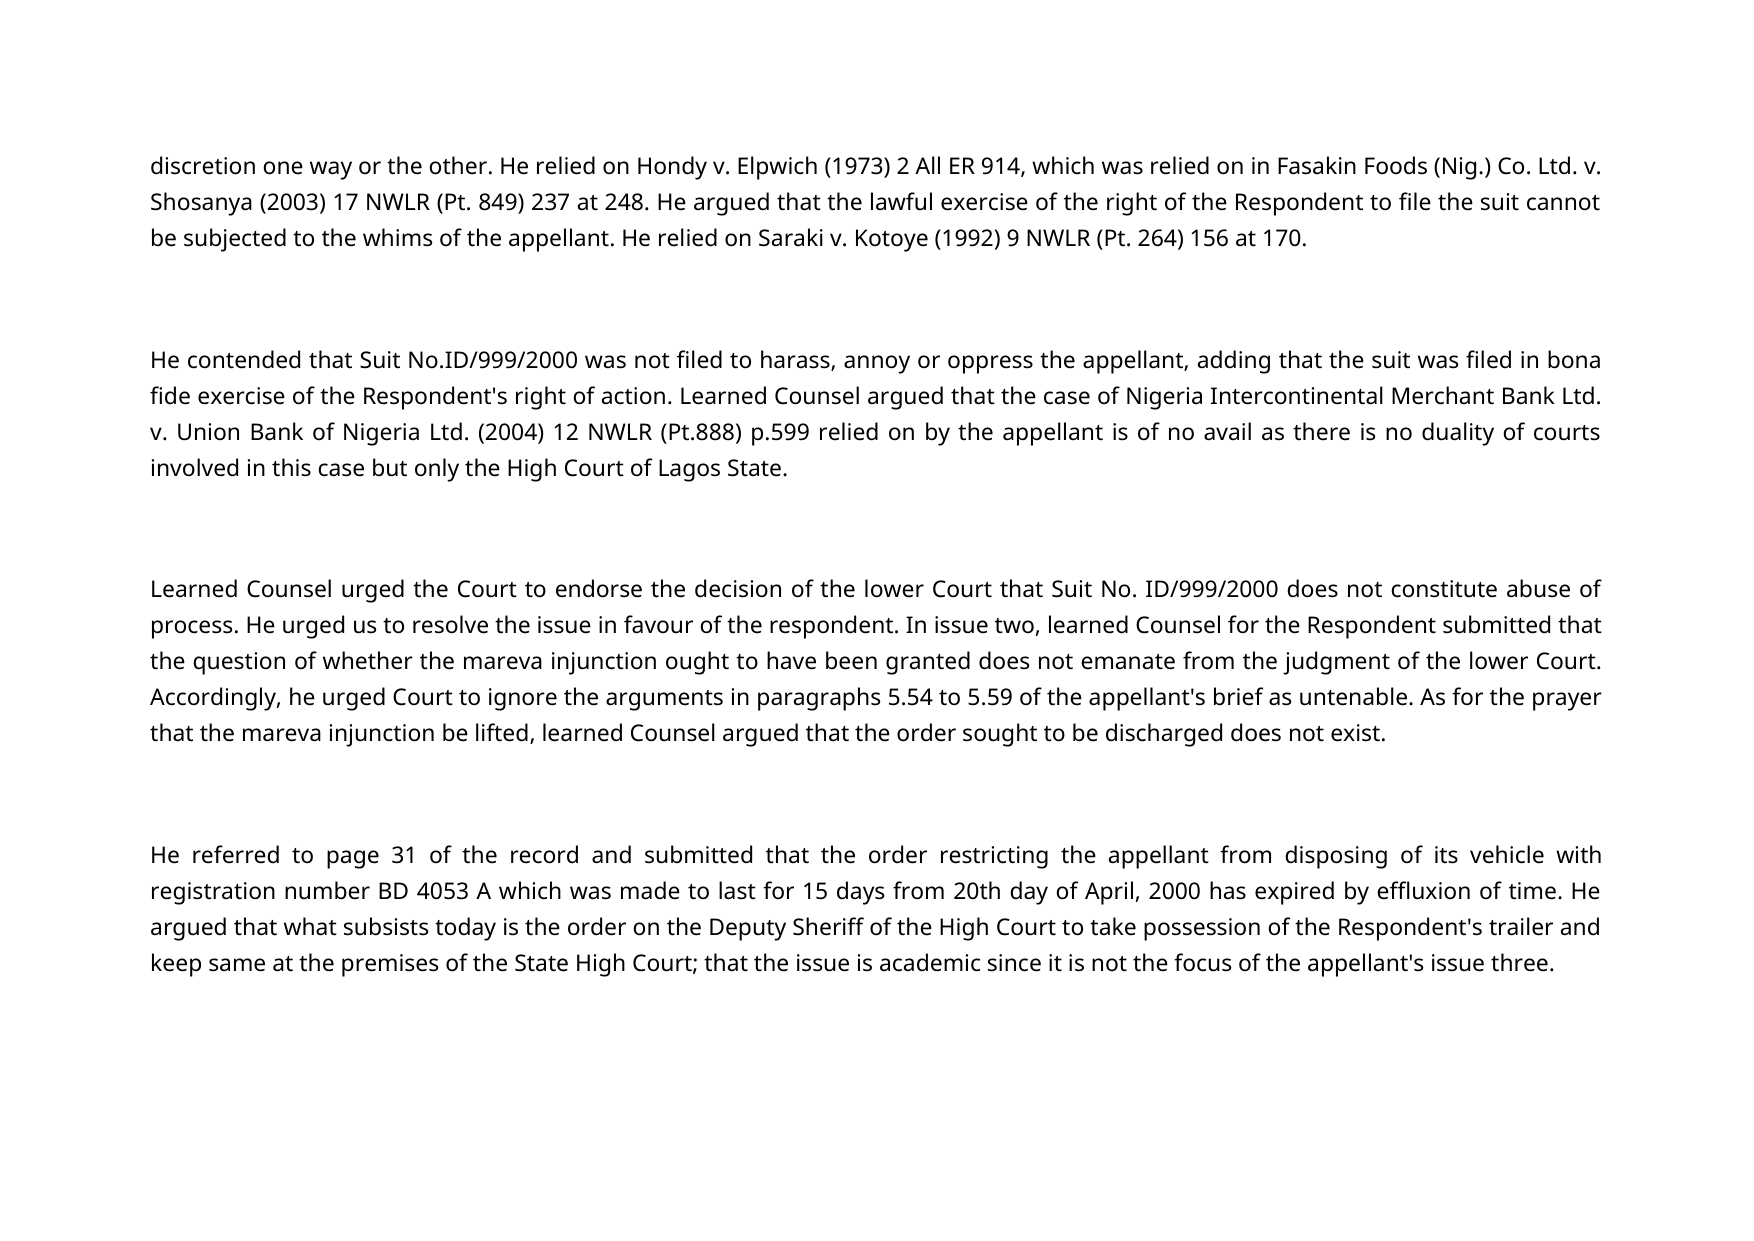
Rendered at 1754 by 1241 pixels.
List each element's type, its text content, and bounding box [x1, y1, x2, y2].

text Learned Counsel urged the Court to endorse the decision of the lower Court that Suit No. ID/999/2000 does not constitute abuse of process. He urged us to resolve the issue in favour of the respondent. In issue two, learned Counsel for the Respondent submitted that the question of whether the mareva injunction ought to have been granted does not emanate from the judgment of the lower Court. Accordingly, he urged Court to ignore the arguments in paragraphs 5.54 to 5.59 of the appellant's brief as untenable. As for the prayer that the mareva injunction be lifted, learned Counsel argued that the order sought to be discharged does not exist. [150, 573, 1604, 748]
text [150, 150, 1604, 253]
text He contended that Suit No.ID/999/2000 was not filed to harass, annoy or oppress the appellant, adding that the suit was filed in bona fide exercise of the Respondent's right of action. Learned Counsel argued that the case of Nigeria Intercontinental Merchant Bank Ltd. v. Union Bank of Nigeria Ltd. (2004) 12 NWLR (Pt.888) p.599 relied on by the appellant is of no avail as there is no duality of courts involved in this case but only the High Court of Lagos State. [150, 344, 1604, 483]
text He referred to page 31 of the record and submitted that the order restricting the appellant from disposing of its vehicle with registration number BD 4053 A which was made to last for 15 days from 20th day of April, 2000 has expired by effluxion of time. He argued that what subsists today is the order on the Deputy Sheriff of the High Court to take possession of the Respondent's trailer and keep same at the premises of the State High Court; that the issue is academic since it is not the focus of the appellant's issue three. [150, 839, 1604, 978]
